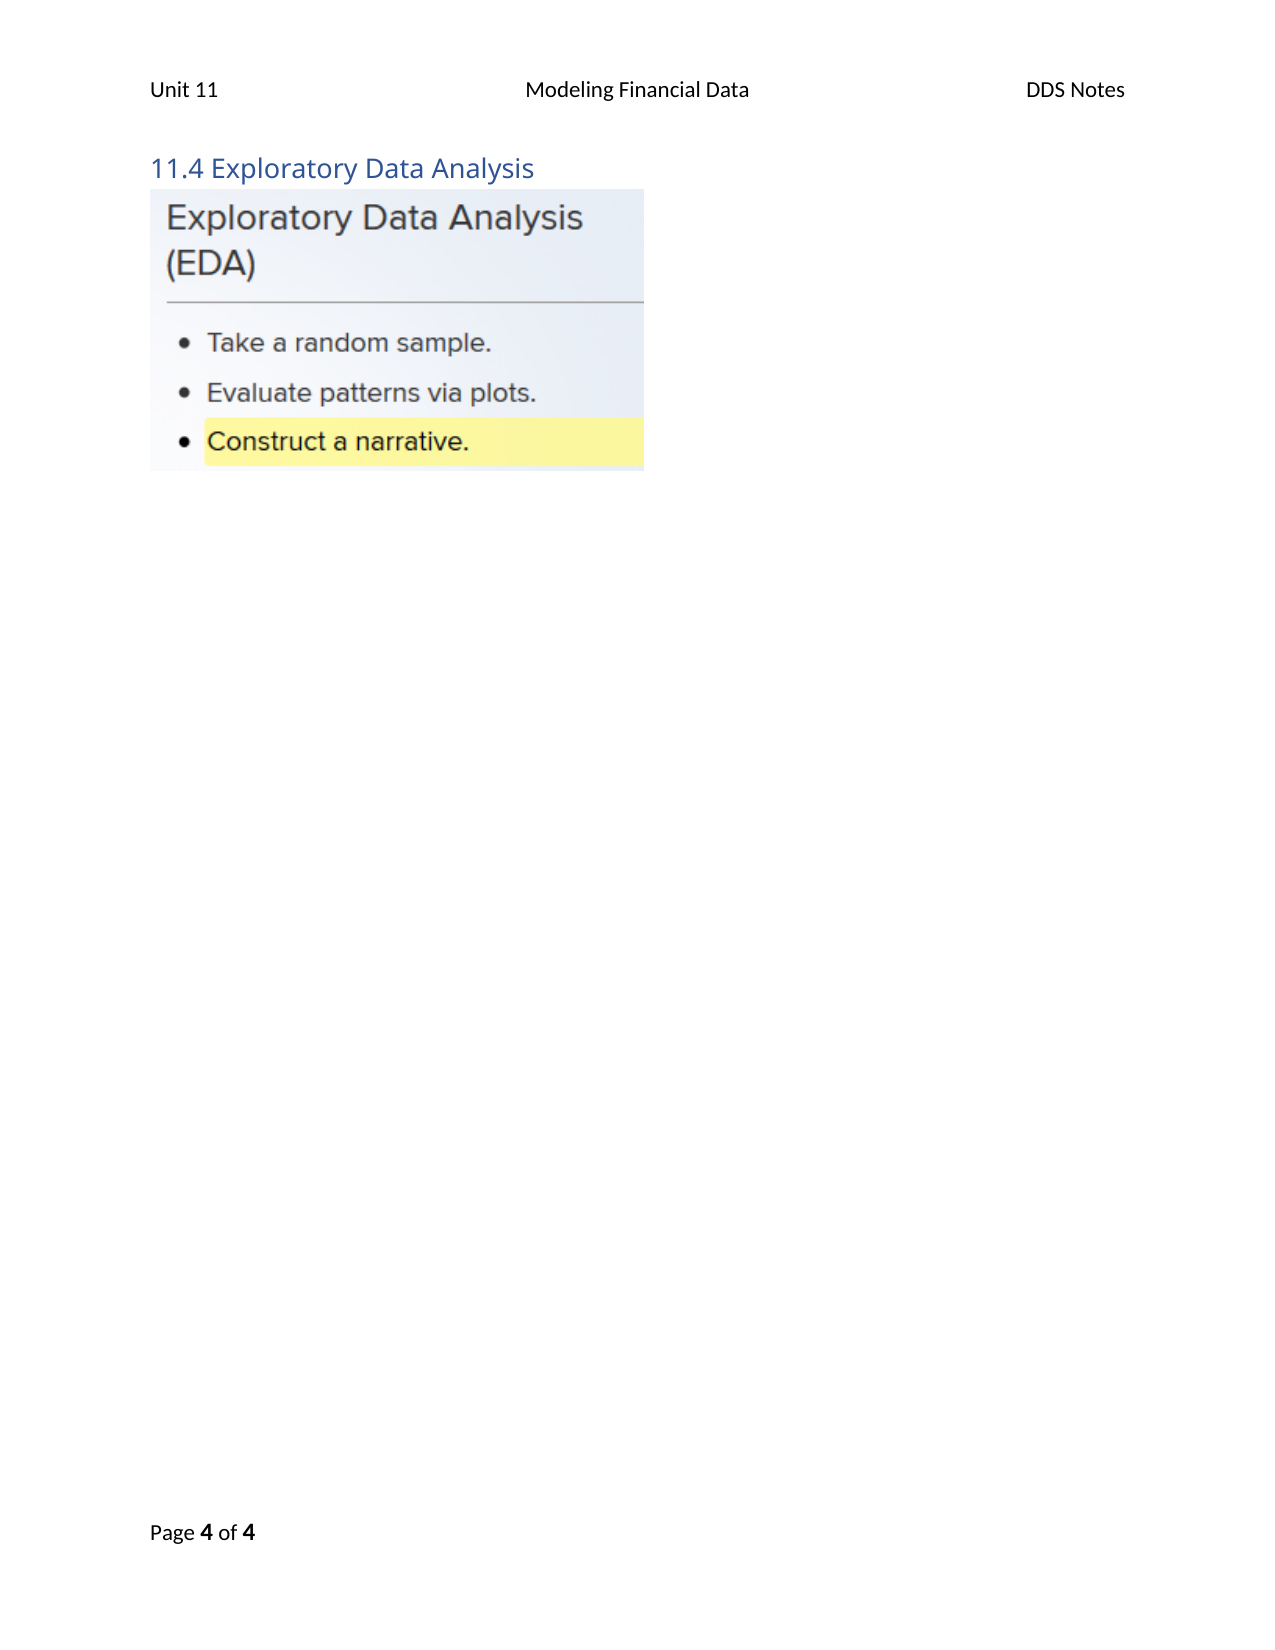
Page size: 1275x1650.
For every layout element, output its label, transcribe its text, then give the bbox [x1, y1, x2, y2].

picture [150, 189, 644, 471]
subtitle 11.4 Exploratory Data Analysis [150, 150, 1125, 187]
